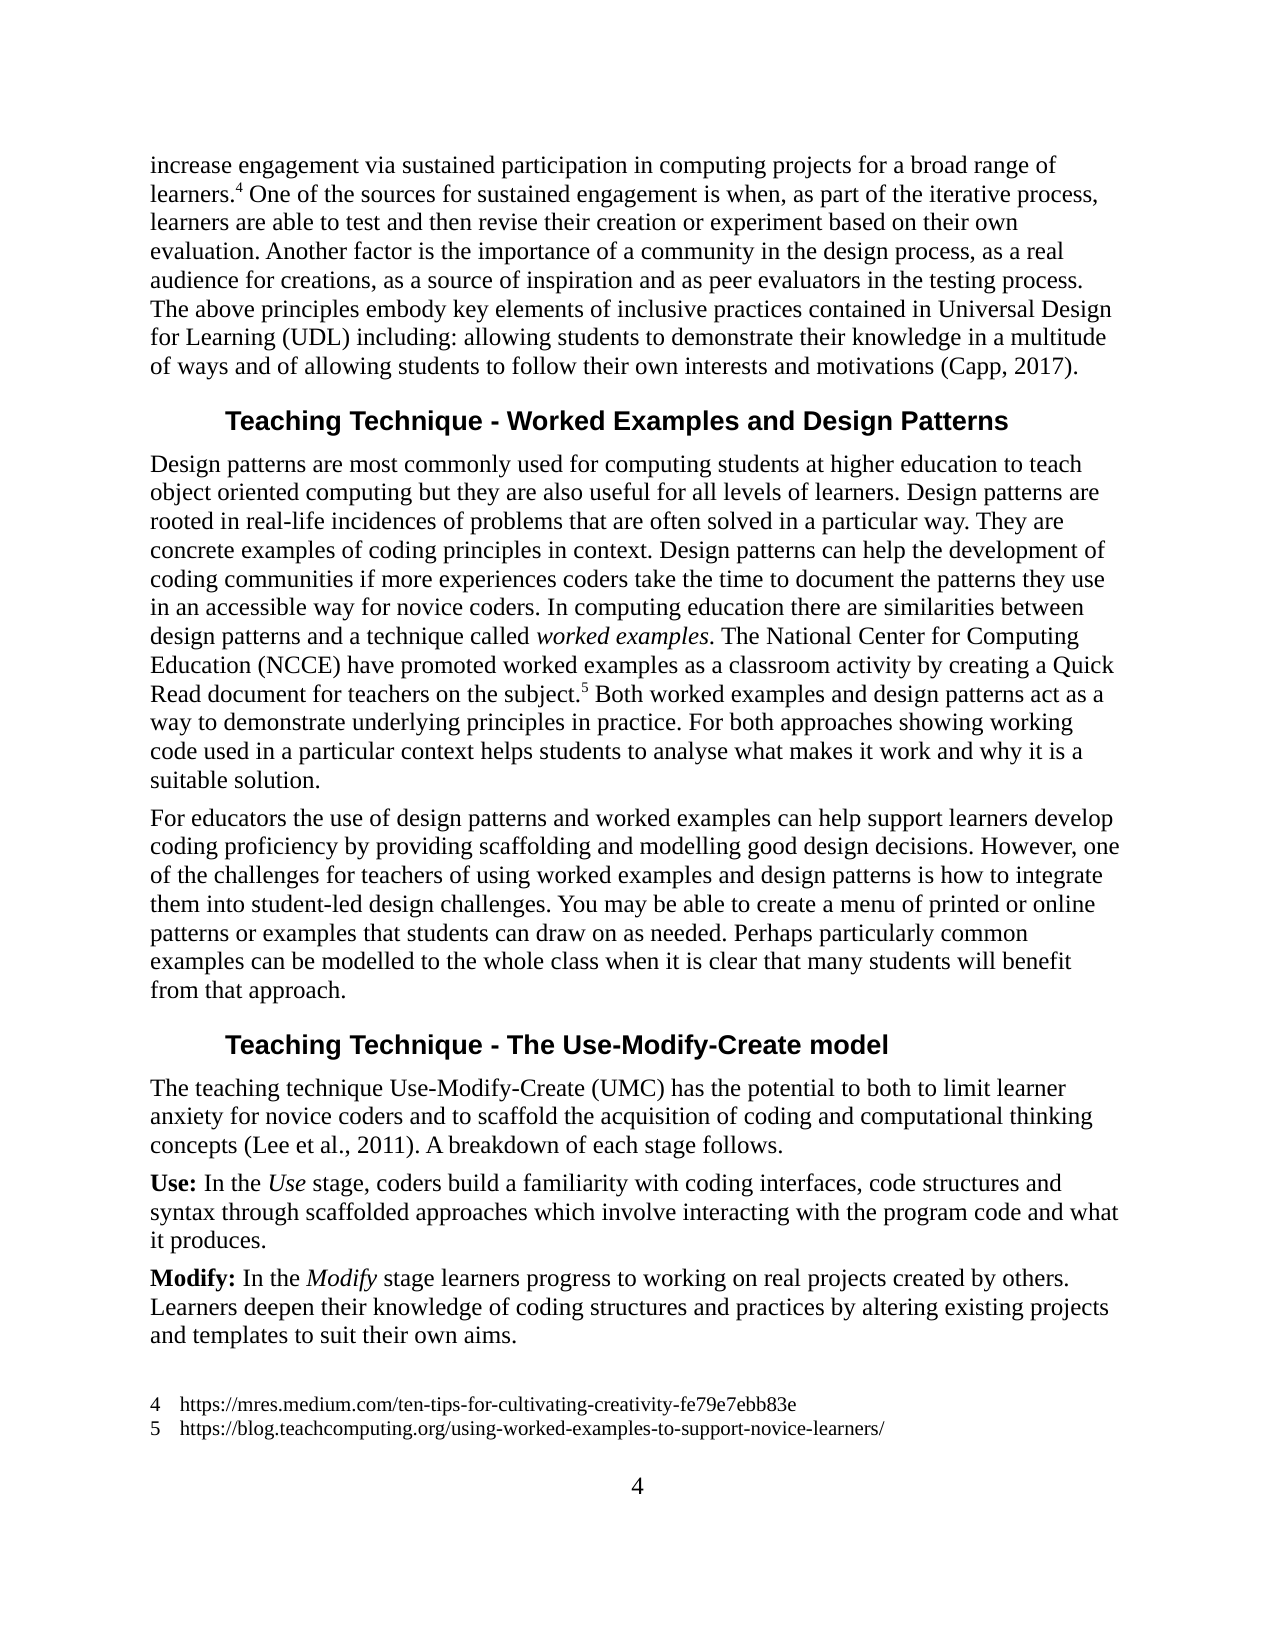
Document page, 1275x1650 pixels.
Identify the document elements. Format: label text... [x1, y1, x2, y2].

text For educators the use of design patterns and worked examples can help support learners develop coding proficiency by providing scaffolding and modelling good design decisions. However, one of the challenges for teachers of using worked examples and design patterns is how to integrate them into student-led design challenges. You may be able to create a menu of printed or online patterns or examples that students can draw on as needed. Perhaps particularly common examples can be modelled to the whole class when it is clear that many students will benefit from that approach. [150, 803, 1125, 1004]
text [150, 150, 1125, 380]
text Modify: In the Modify stage learners progress to working on real projects created by others. Learners deepen their knowledge of coding structures and practices by altering existing projects and templates to suit their own aims. [150, 1263, 1125, 1349]
subtitle Teaching Technique - Worked Examples and Design Patterns [150, 405, 1125, 436]
subtitle Teaching Technique - The Use-Modify-Create model [150, 1029, 1125, 1060]
text The teaching technique Use-Modify-Create (UMC) has the potential to both to limit learner anxiety for novice coders and to scaffold the acquisition of coding and computational thinking concepts (Lee et al., 2011). A breakdown of each stage follows. [150, 1073, 1125, 1159]
text Use: In the Use stage, coders build a familiarity with coding interfaces, code structures and syntax through scaffolded approaches which involve interacting with the program code and what it produces. [150, 1168, 1125, 1254]
text Design patterns are most commonly used for computing students at higher education to teach object oriented computing but they are also useful for all levels of learners. Design patterns are rooted in real-life incidences of problems that are often solved in a particular way. They are concrete examples of coding principles in context. Design patterns can help the development of coding communities if more experiences coders take the time to document the patterns they use in an accessible way for novice coders. In computing education there are similarities between design patterns and a technique called worked examples. The National Center for Computing Education (NCCE) have promoted worked examples as a classroom activity by creating a Quick Read document for teachers on the subject. Both worked examples and design patterns act as a way to demonstrate underlying principles in practice. For both approaches showing working code used in a particular context helps students to analyse what makes it work and why it is a suitable solution. [150, 449, 1125, 794]
